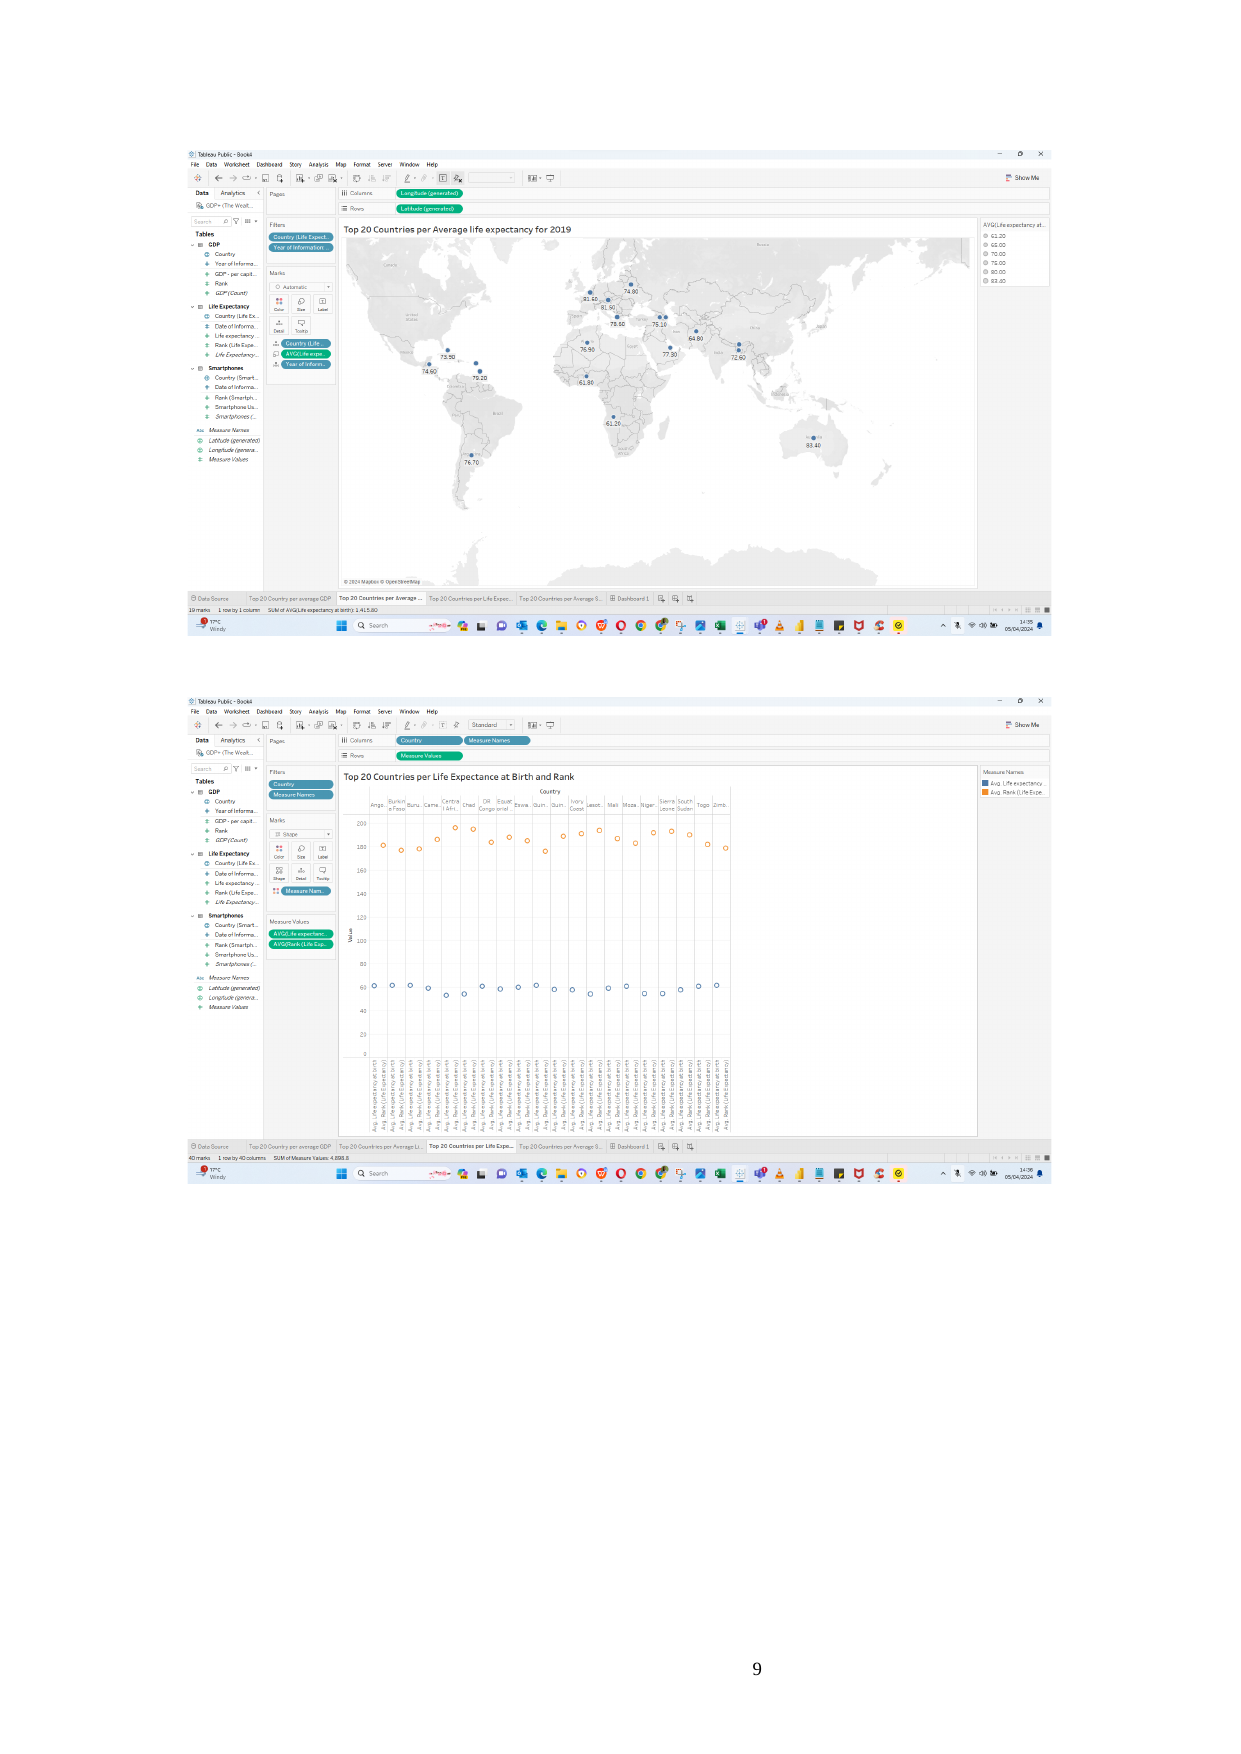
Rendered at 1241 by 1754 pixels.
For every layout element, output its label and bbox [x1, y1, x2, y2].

picture [187, 150, 1052, 636]
picture [187, 697, 1052, 1184]
